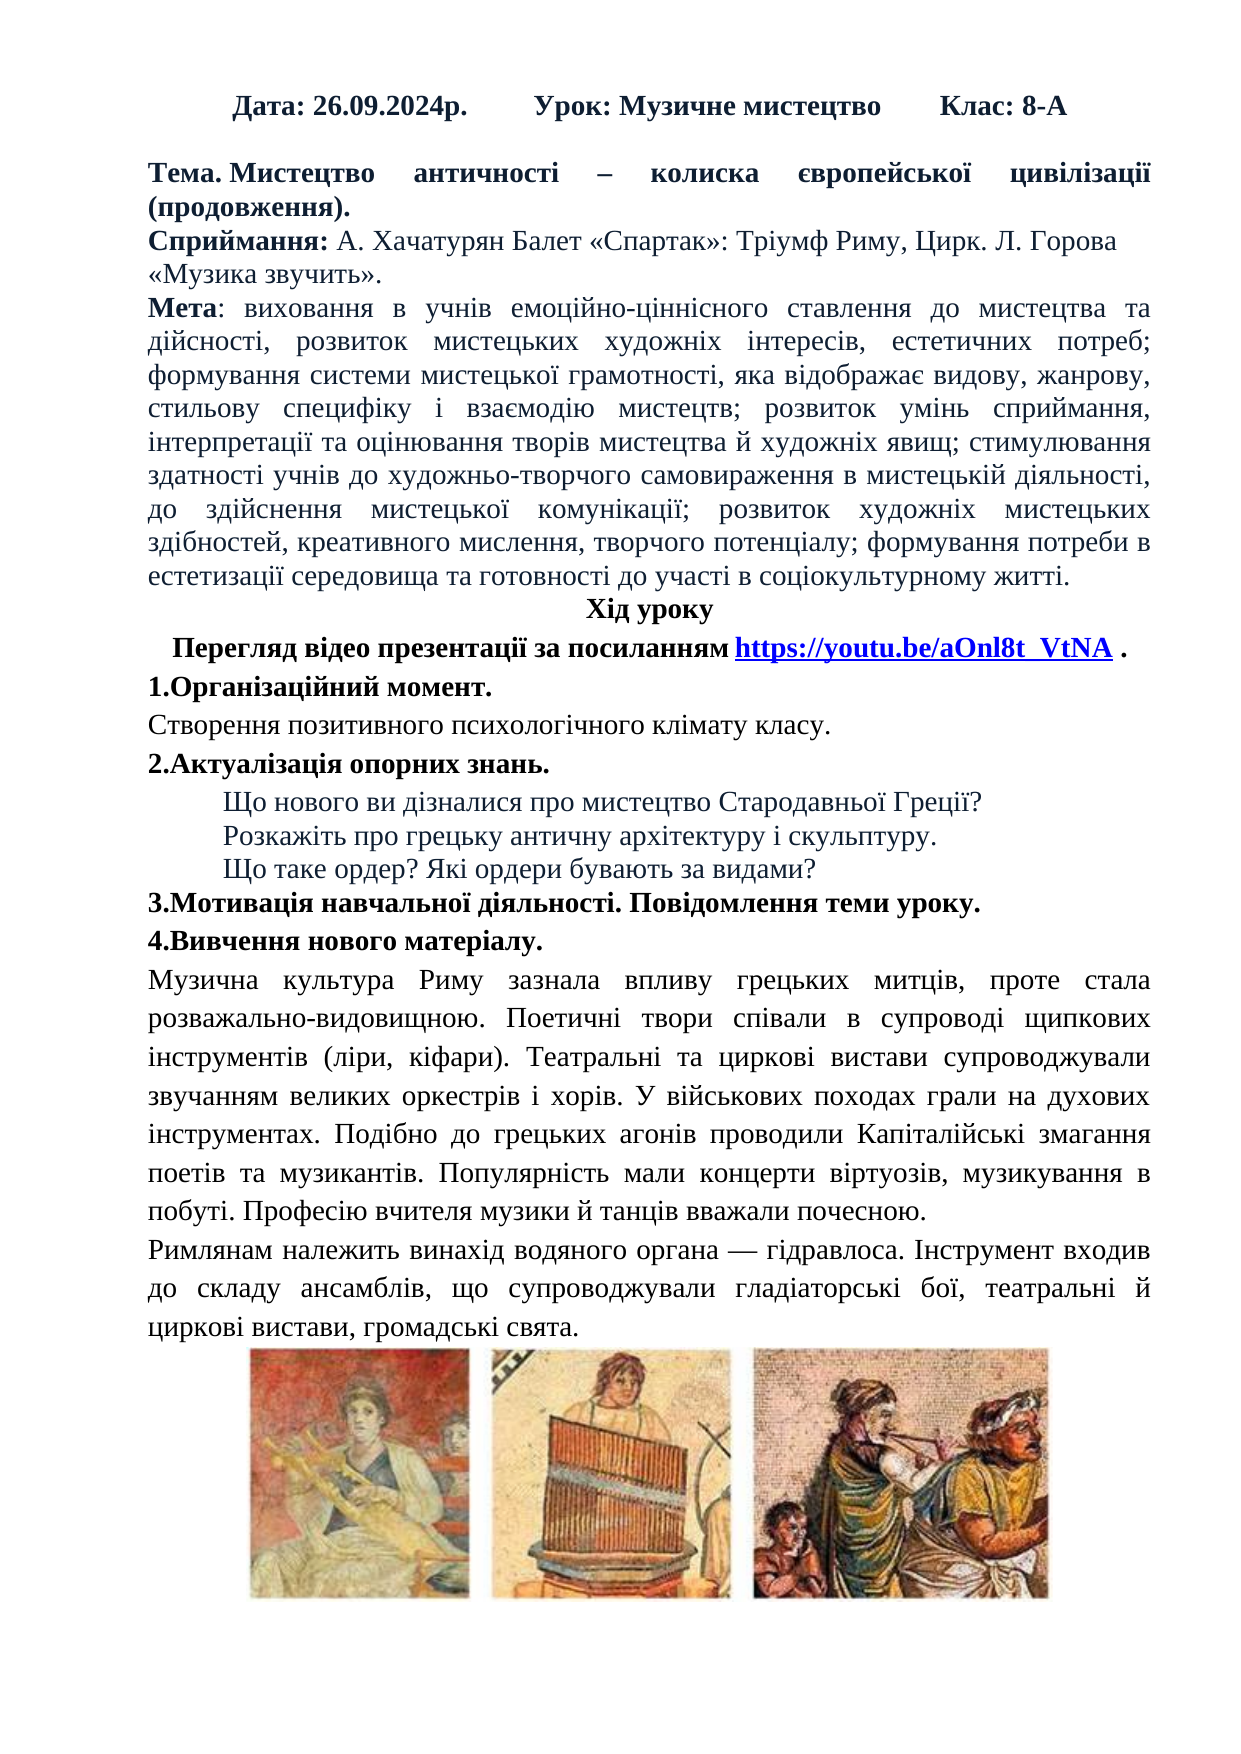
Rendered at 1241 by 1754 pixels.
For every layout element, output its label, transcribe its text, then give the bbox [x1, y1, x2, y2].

text 4.Вивчення нового матеріалу. [148, 923, 1152, 957]
text Створення позитивного психологічного клімату класу. [148, 707, 1152, 741]
text Тема. Мистецтво античності – колиска європейської цивілізації (продовження). [148, 156, 1152, 223]
text Сприймання: А. Хачатурян Балет «Спартак»: Тріумф Риму, Цирк. Л. Горова «Музика звучить». [148, 223, 1152, 290]
text Що таке ордер? Які ордери бувають за видами? [223, 851, 1152, 885]
text Мета: виховання в учнів емоційно-ціннісного ставлення до мистецтва та дійсності, розвиток мистецьких художніх інтересів, естетичних потреб; формування системи мистецької грамотності, яка відображає видову, жанрову, стильову специфіку і взаємодію мистецтв; розвиток умінь сприймання, інтерпретації та оцінювання творів мистецтва й художніх явищ; стимулювання здатності учнів до художньо-творчого самовираження в мистецькій діяльності, до здійснення мистецької комунікації; розвиток художніх мистецьких здібностей, креативного мислення, творчого потенціалу; формування потреби в естетизації середовища та готовності до участі в соціокультурному житті. [148, 290, 1152, 592]
text Римлянам належить винахід водяного органа — гідравлоса. Інструмент входив до складу ансамблів, що супроводжували гладіаторські бої, театральні й циркові вистави, громадські свята. [148, 1232, 1152, 1342]
text 1.Організаційний момент. [148, 669, 1152, 702]
picture [246, 1347, 1053, 1602]
text Перегляд відео презентації за посиланням https://youtu.be/aOnl8t_VtNA . [148, 630, 1152, 664]
text Дата: 26.09.2024р. Урок: Музичне мистецтво Клас: 8-А [148, 88, 1152, 122]
text Хід уроку [148, 592, 1152, 625]
text 3.Мотивація навчальної діяльності. Повідомлення теми уроку. [148, 885, 1152, 918]
text Музична культура Риму зазнала впливу грецьких митців, проте стала розважально-видовищною. Поетичні твори співали в супроводі щипкових інструментів (ліри, кіфари). Театральні та циркові вистави супроводжували звучанням великих оркестрів і хорів. У військових походах грали на духових інструментах. Подібно до грецьких агонів проводили Капіталійські змагання поетів та музикантів. Популярність мали концерти віртуозів, музикування в побуті. Професію вчителя музики й танців вважали почесною. [148, 962, 1152, 1227]
text Розкажіть про грецьку античну архітектуру і скульптуру. [223, 818, 1152, 851]
text Що нового ви дізналися про мистецтво Стародавньої Греції? [223, 784, 1152, 818]
text 2.Актуалізація опорних знань. [148, 746, 1152, 779]
